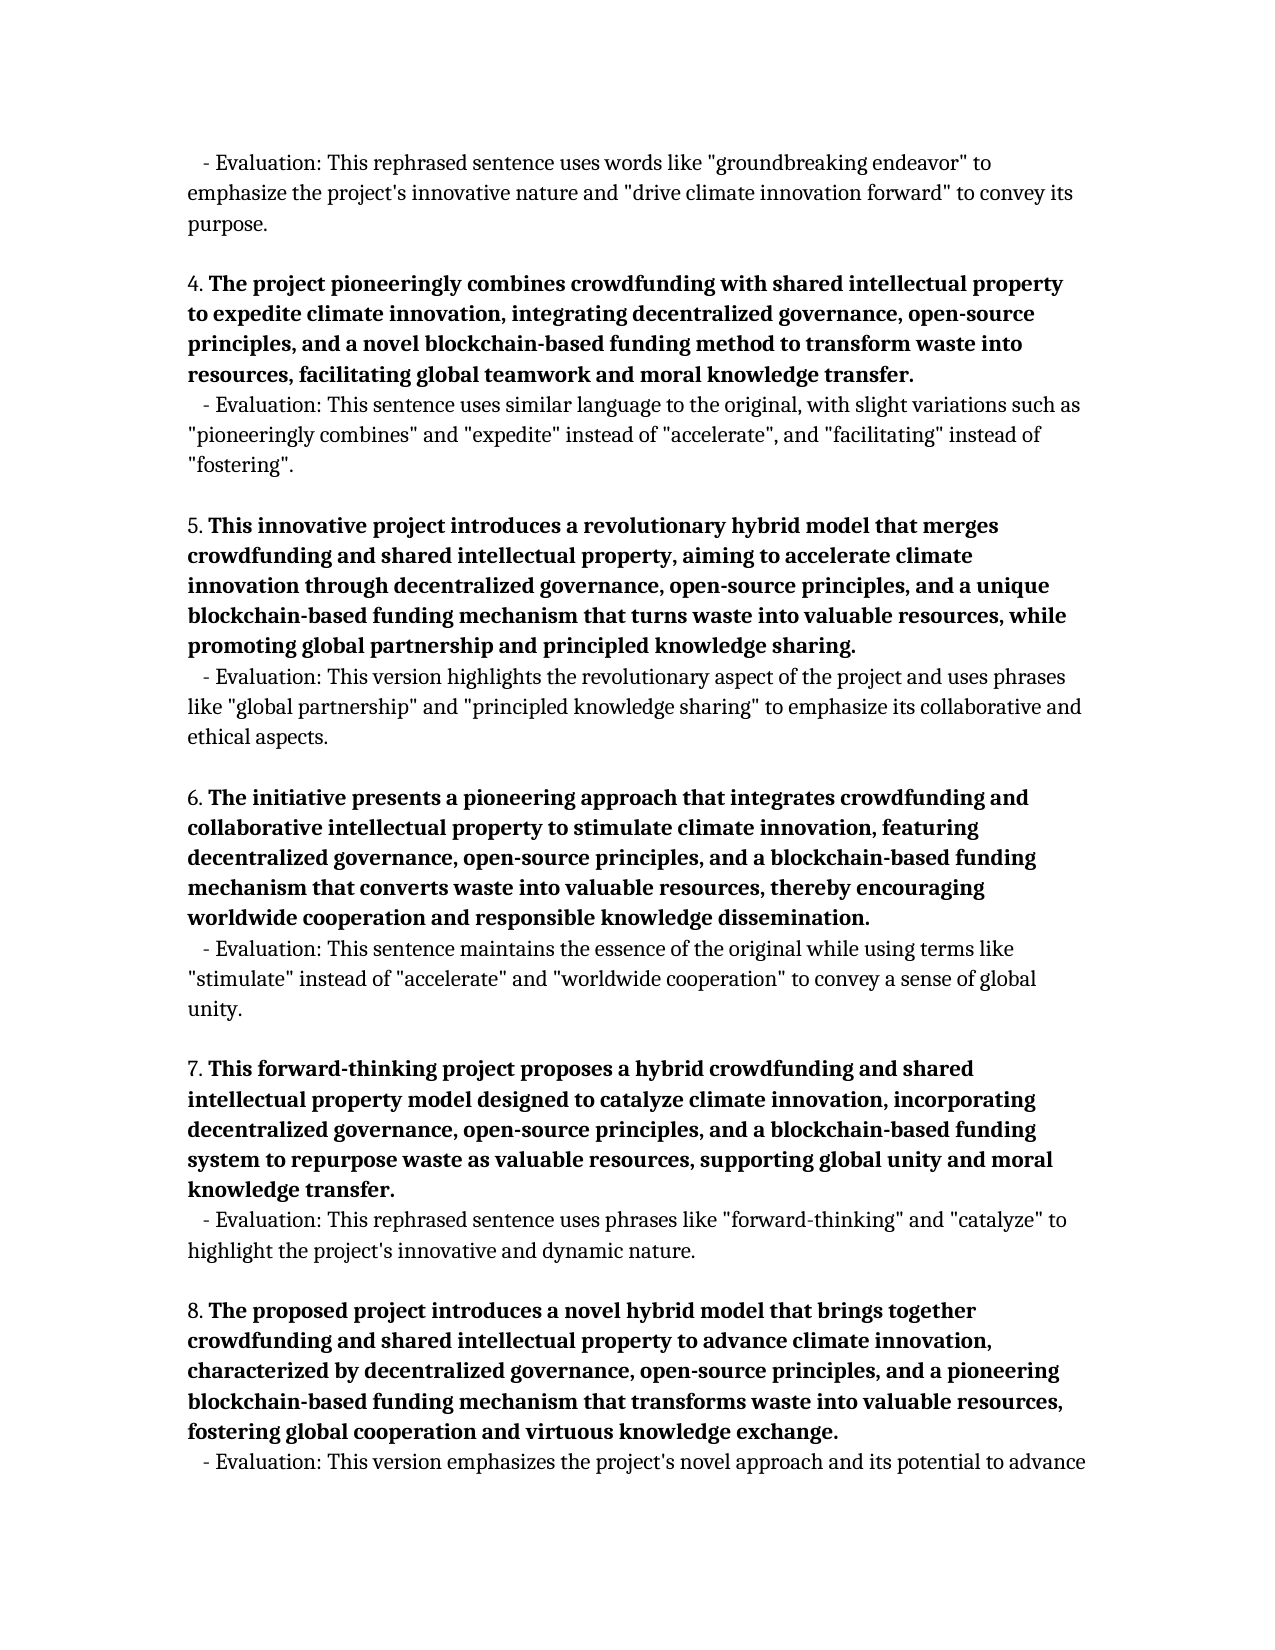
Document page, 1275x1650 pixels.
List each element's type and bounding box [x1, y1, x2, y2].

text [187, 150, 1087, 1475]
